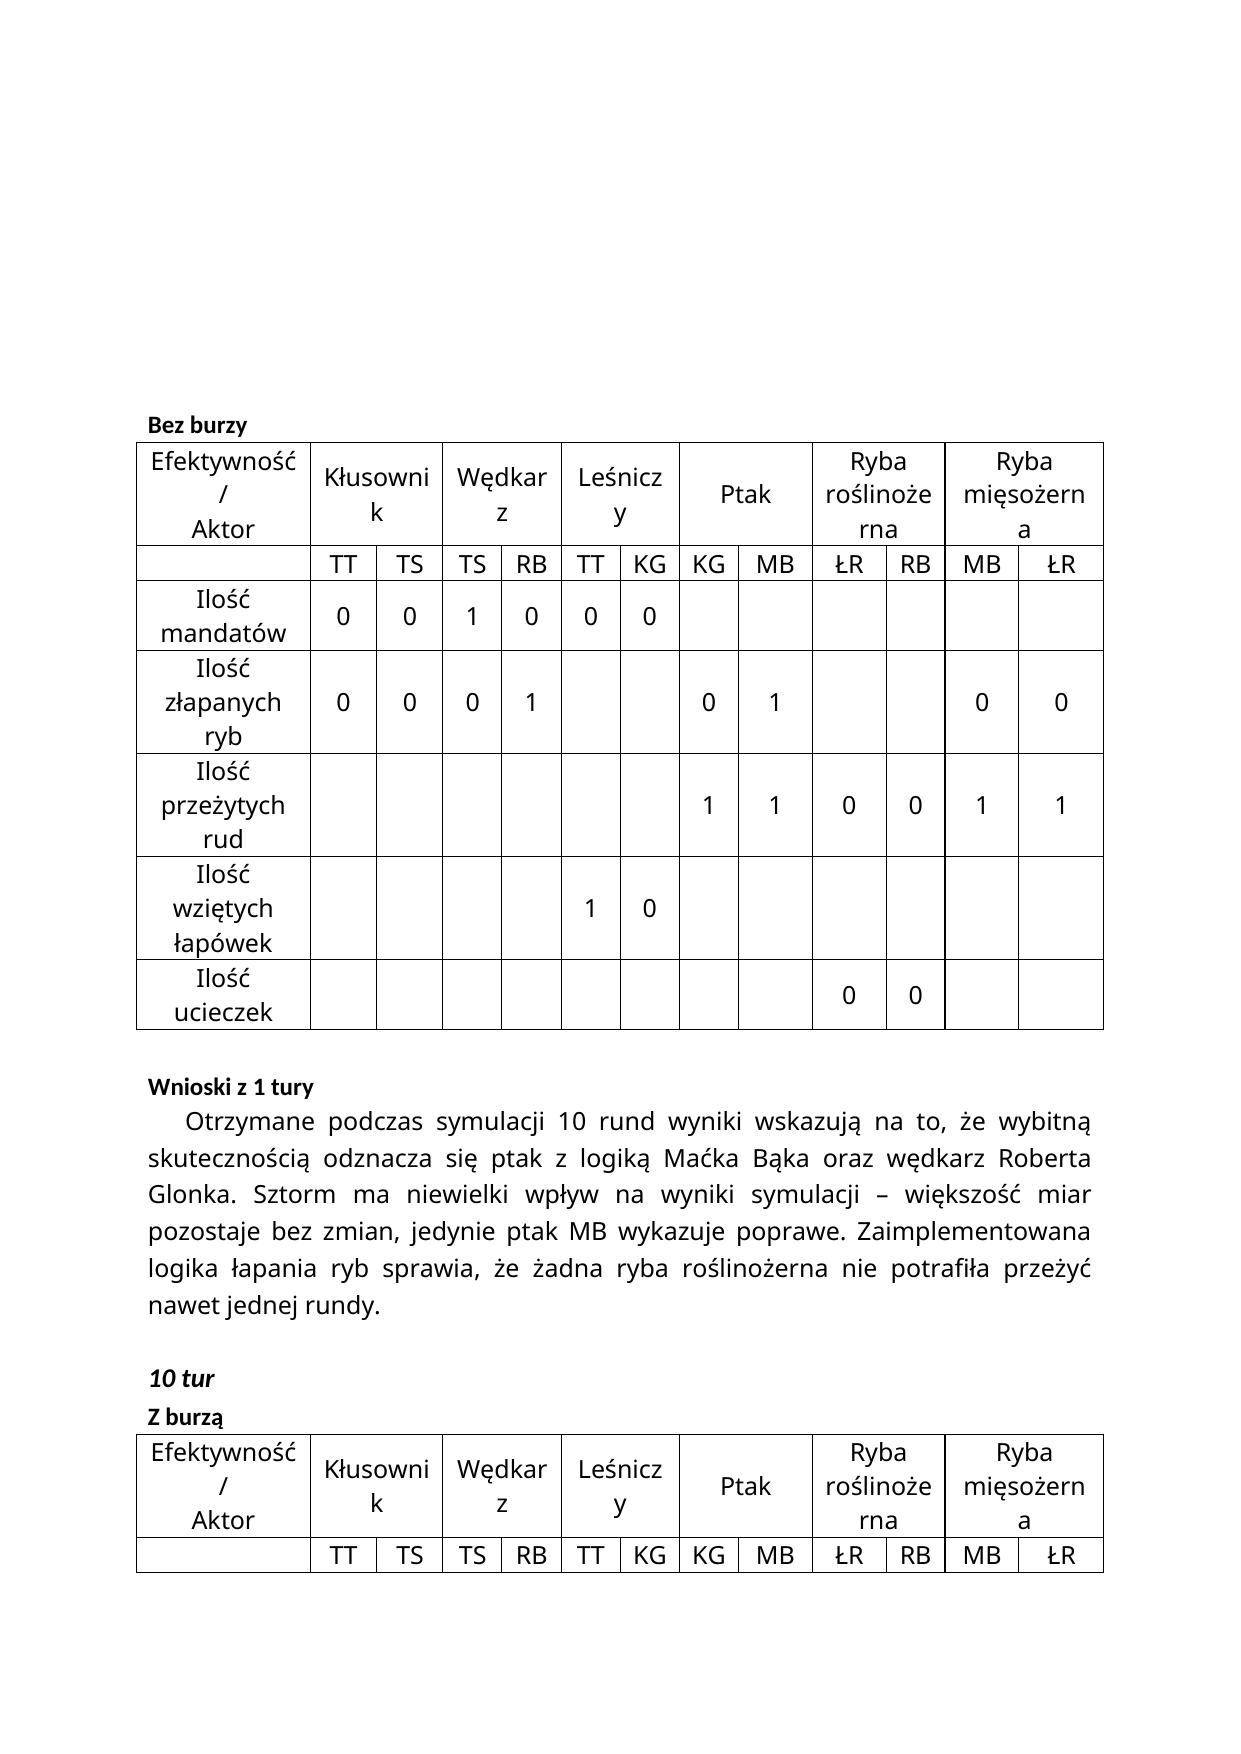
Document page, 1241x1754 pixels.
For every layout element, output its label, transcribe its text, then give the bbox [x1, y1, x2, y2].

table_header Wędkarz [443, 443, 561, 545]
table_header Ryba roślinożerna [813, 443, 944, 545]
table_cell 1 [739, 651, 812, 753]
text Otrzymane podczas symulacji 10 rund wyniki wskazują na to, że wybitną skutecznością odznacza się ptak z logiką Maćka Bąka oraz wędkarz Roberta Glonka. Sztorm ma niewielki wpływ na wyniki symulacji – większość miar pozostaje bez zmian, jedynie ptak MB wykazuje poprawe. Zaimplementowana logika łapania ryb sprawia, że żadna ryba roślinożerna nie potrafiła przeżyć nawet jednej rundy. [148, 1104, 1093, 1322]
table_cell [621, 651, 679, 753]
table_cell 0 [621, 857, 679, 959]
table_cell 0 [502, 581, 561, 649]
table_cell 0 [377, 651, 442, 753]
table_cell Ilość ucieczek [137, 960, 310, 1028]
table_cell [502, 960, 561, 1028]
table_cell 0 [887, 960, 944, 1028]
table_cell 1 [502, 651, 561, 753]
table_cell [377, 960, 442, 1028]
table_cell [137, 546, 310, 580]
table_cell 0 [680, 651, 738, 753]
table_header Ryba roślinożerna [813, 1435, 944, 1537]
subtitle Bez burzy [148, 409, 1093, 440]
table_cell 0 [946, 651, 1018, 753]
table_header Leśniczy [562, 1435, 679, 1537]
table_cell TT [562, 546, 620, 580]
table_cell 0 [443, 651, 501, 753]
table_header Efektywność / Aktor [137, 443, 310, 545]
table_cell [813, 581, 886, 649]
table_cell [887, 581, 944, 649]
table_cell MB [739, 546, 812, 580]
table_header Ryba mięsożerna [946, 1435, 1103, 1537]
table_cell [739, 960, 812, 1028]
table_cell [137, 1538, 310, 1572]
table_cell 1 [443, 581, 501, 649]
table_cell [813, 651, 886, 753]
table_header Ryba mięsożerna [946, 443, 1103, 545]
table_cell 1 [739, 754, 812, 856]
table_cell 0 [813, 754, 886, 856]
table_cell [377, 857, 442, 959]
table_cell 1 [946, 754, 1018, 856]
table_cell [562, 651, 620, 753]
table_cell 1 [1019, 754, 1103, 856]
table_cell [739, 581, 812, 649]
table_cell [739, 857, 812, 959]
table_cell 0 [621, 581, 679, 649]
table_cell [562, 754, 620, 856]
table_cell ŁR [1019, 1538, 1103, 1572]
table_cell [562, 960, 620, 1028]
table_header Leśniczy [562, 443, 679, 545]
table_cell RB [887, 1538, 944, 1572]
table_cell TT [311, 1538, 376, 1572]
table_cell [1019, 960, 1103, 1028]
table_cell Ilość złapanych ryb [137, 651, 310, 753]
table_cell 1 [562, 857, 620, 959]
table_cell [621, 960, 679, 1028]
table_cell [443, 960, 501, 1028]
table_cell [311, 960, 376, 1028]
table_cell ŁR [813, 546, 886, 580]
table_cell 0 [377, 581, 442, 649]
table_cell [680, 581, 738, 649]
table_cell [1019, 581, 1103, 649]
table_cell MB [946, 546, 1018, 580]
table_cell TT [311, 546, 376, 580]
table_header Kłusownik [311, 1435, 442, 1537]
table_cell 0 [562, 581, 620, 649]
table_cell Ilość mandatów [137, 581, 310, 649]
table_cell KG [680, 1538, 738, 1572]
table_cell [887, 651, 944, 753]
table_cell RB [887, 546, 944, 580]
table_cell [443, 754, 501, 856]
table_cell TS [443, 546, 501, 580]
table_header Efektywność / Aktor [137, 1435, 310, 1537]
table_cell Ilość przeżytych rud [137, 754, 310, 856]
table_cell [946, 960, 1018, 1028]
table_cell MB [739, 1538, 812, 1572]
table_cell [680, 857, 738, 959]
table_header Wędkarz [443, 1435, 561, 1537]
table_cell [680, 960, 738, 1028]
table_cell KG [621, 1538, 679, 1572]
table_cell ŁR [1019, 546, 1103, 580]
table_cell [946, 857, 1018, 959]
table_cell 0 [813, 960, 886, 1028]
table_cell [502, 754, 561, 856]
table_cell 1 [680, 754, 738, 856]
table_cell [502, 857, 561, 959]
table_cell TS [377, 546, 442, 580]
table_cell [311, 754, 376, 856]
table_cell Ilość wziętych łapówek [137, 857, 310, 959]
table_cell [377, 754, 442, 856]
table_cell TT [562, 1538, 620, 1572]
table_cell KG [621, 546, 679, 580]
table_header Ptak [680, 1435, 812, 1537]
subtitle 10 tur [148, 1361, 1093, 1394]
table_cell [621, 754, 679, 856]
table_cell [311, 857, 376, 959]
table_cell KG [680, 546, 738, 580]
table_header Kłusownik [311, 443, 442, 545]
table_cell [813, 857, 886, 959]
table_cell [1019, 857, 1103, 959]
table_cell [887, 857, 944, 959]
table_cell TS [443, 1538, 501, 1572]
table_cell 0 [1019, 651, 1103, 753]
subtitle Wnioski z 1 tury [148, 1071, 1093, 1101]
subtitle Z burzą [148, 1401, 1093, 1431]
table_cell MB [946, 1538, 1018, 1572]
table_cell 0 [887, 754, 944, 856]
table_cell 0 [311, 651, 376, 753]
table_cell ŁR [813, 1538, 886, 1572]
table_cell RB [502, 546, 561, 580]
table_cell [443, 857, 501, 959]
table_header Ptak [680, 443, 812, 545]
table_cell [946, 581, 1018, 649]
table_cell TS [377, 1538, 442, 1572]
table_cell RB [502, 1538, 561, 1572]
table_cell 0 [311, 581, 376, 649]
